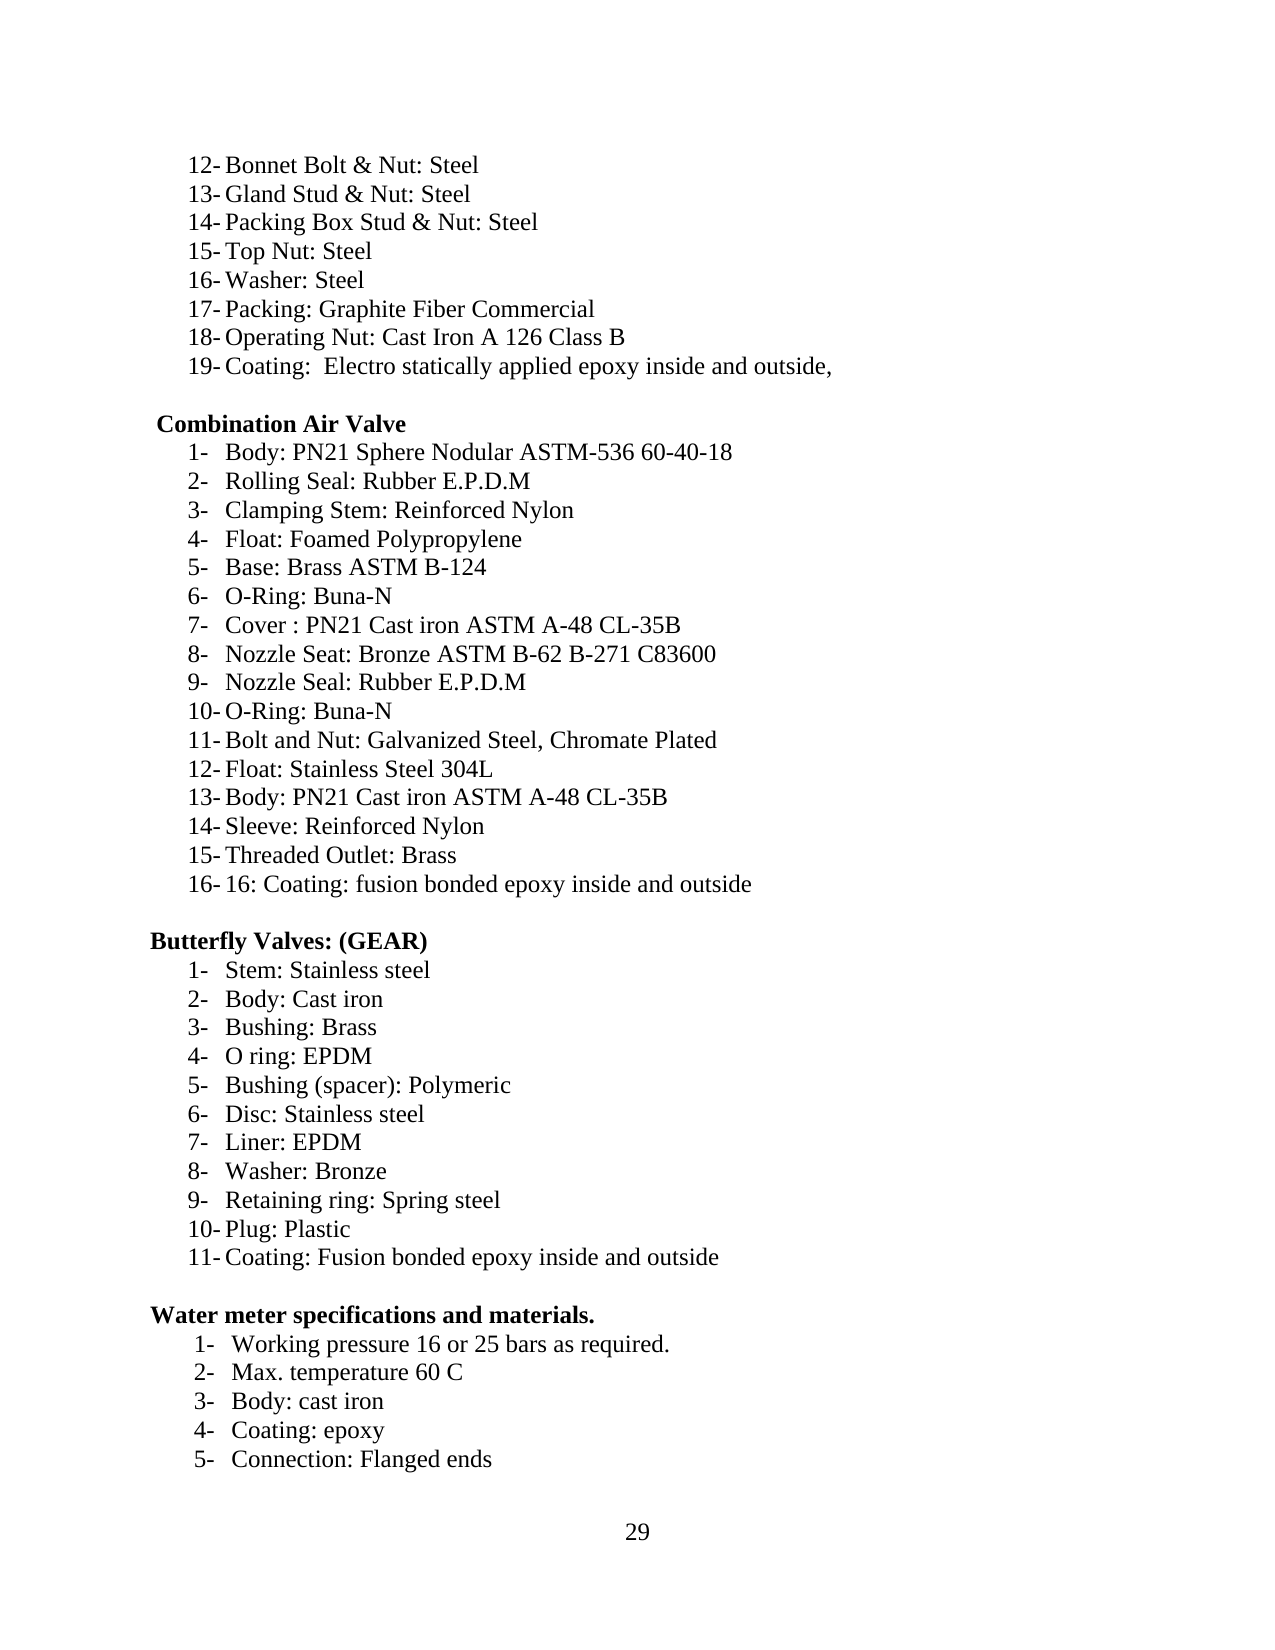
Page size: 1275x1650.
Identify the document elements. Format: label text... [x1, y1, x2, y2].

list Washer: Steel [187, 265, 1125, 294]
list Bolt and Nut: Galvanized Steel, Chromate Plated [187, 725, 1125, 754]
list Gland Stud & Nut: Steel [187, 179, 1125, 207]
list Bushing (spacer): Polymeric [187, 1070, 1125, 1099]
list Float: Foamed Polypropylene [187, 524, 1125, 552]
list Float: Stainless Steel 304L [187, 754, 1125, 782]
list Stem: Stainless steel [187, 955, 1125, 984]
list Body: Cast iron [187, 984, 1125, 1012]
list Body: cast iron [194, 1386, 1125, 1415]
list Connection: Flanged ends [194, 1444, 1125, 1472]
list Bushing: Brass [187, 1012, 1125, 1041]
list Bonnet Bolt & Nut: Steel [187, 150, 1125, 179]
text Combination Air Valve [150, 409, 1125, 437]
list Packing: Graphite Fiber Commercial [187, 294, 1125, 322]
text Water meter specifications and materials. [150, 1300, 1125, 1329]
list Operating Nut: Cast Iron A 126 Class B [187, 322, 1125, 351]
list Disc: Stainless steel [187, 1099, 1125, 1127]
list Clamping Stem: Reinforced Nylon [187, 495, 1125, 524]
list Threaded Outlet: Brass [187, 840, 1125, 869]
list Nozzle Seat: Bronze ASTM B-62 B-271 C83600 [187, 639, 1125, 667]
list Cover : PN21 Cast iron ASTM A-48 CL-35B [187, 610, 1125, 639]
list Coating: epoxy [194, 1415, 1125, 1444]
list Retaining ring: Spring steel [187, 1185, 1125, 1214]
list Sleeve: Reinforced Nylon [187, 811, 1125, 840]
list Packing Box Stud & Nut: Steel [187, 207, 1125, 236]
list Working pressure 16 or 25 bars as required. [194, 1329, 1125, 1357]
list 16: Coating: fusion bonded epoxy inside and outside [187, 869, 1125, 897]
list Base: Brass ASTM B-124 [187, 552, 1125, 581]
list Top Nut: Steel [187, 236, 1125, 265]
list Max. temperature [194, 1357, 1125, 1386]
list O ring: EPDM [187, 1041, 1125, 1070]
text Butterfly Valves: (GEAR) [150, 926, 1125, 955]
list O-Ring: Buna-N [187, 581, 1125, 610]
list Body: PN21 Cast iron ASTM A-48 CL-35B [187, 782, 1125, 811]
list Plug: Plastic [187, 1214, 1125, 1242]
list Washer: Bronze [187, 1156, 1125, 1185]
list Body: PN21 Sphere Nodular ASTM-536 60-40-18 [187, 437, 1125, 466]
list Liner: EPDM [187, 1127, 1125, 1156]
list Nozzle Seal: Rubber E.P.D.M [187, 667, 1125, 696]
list Coating: Electro statically applied epoxy inside and outside, [187, 351, 1125, 380]
list O-Ring: Buna-N [187, 696, 1125, 725]
list Rolling Seal: Rubber E.P.D.M [187, 466, 1125, 495]
list Coating: Fusion bonded epoxy inside and outside [187, 1242, 1125, 1271]
